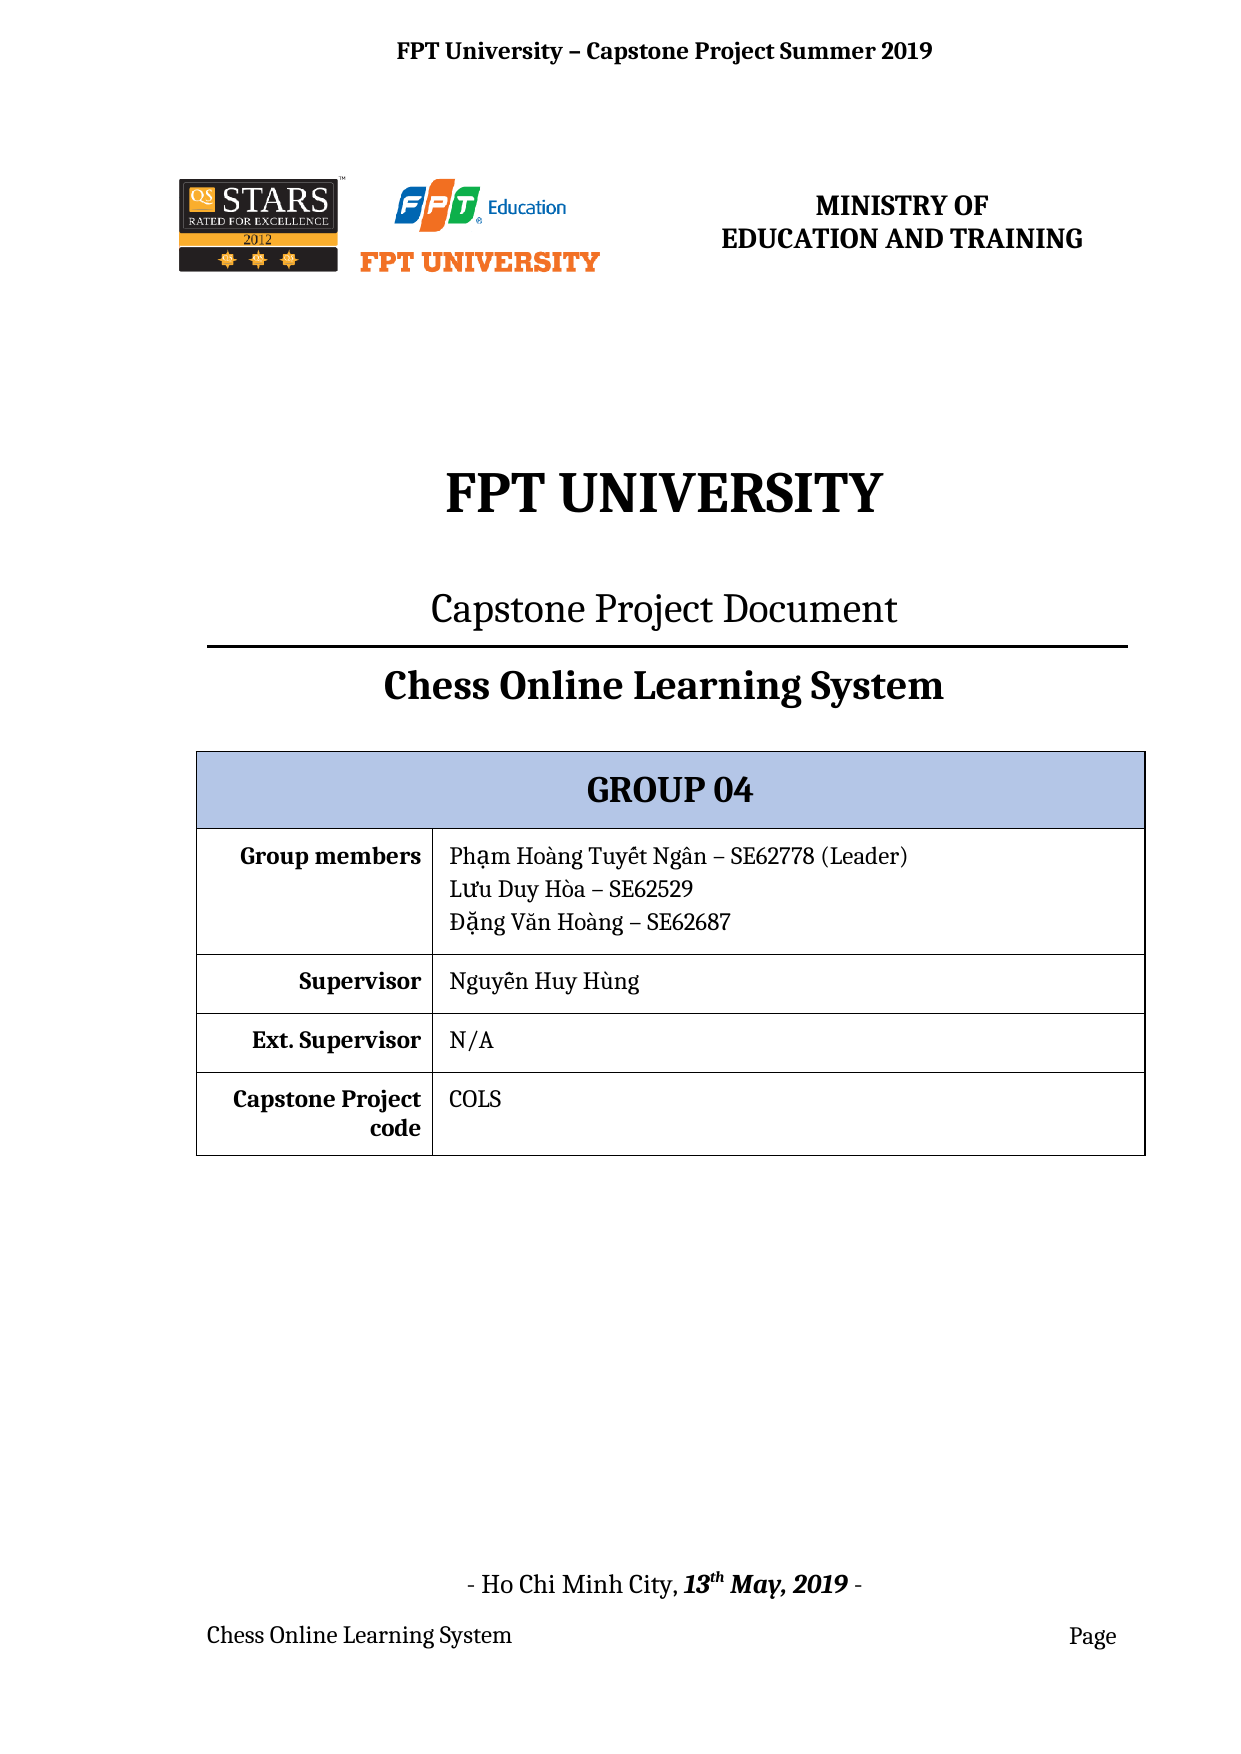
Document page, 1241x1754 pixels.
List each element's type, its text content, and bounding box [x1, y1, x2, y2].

picture [171, 159, 608, 288]
text Chess Online Learning System [207, 662, 1122, 710]
table_cell Supervisor [197, 955, 432, 1012]
text EDUCATION AND TRAINING [682, 222, 1122, 256]
table_cell Group members [197, 829, 432, 953]
table_cell N/A [433, 1014, 1144, 1072]
table_cell Phạm Hoàng Tuyết Ngân – SE62778 (Leader) Lưu Duy Hòa – SE62529 Đặng Văn Hoàng – SE62687 [433, 829, 1144, 953]
table_cell COLS [433, 1073, 1144, 1155]
text - Ho Chi Minh City, 13th May, 2019 - [207, 1569, 1122, 1600]
text Capstone Project Document [207, 585, 1122, 633]
table_cell Nguyễn Huy Hùng [433, 955, 1144, 1012]
text FPT UNIVERSITY [207, 460, 1122, 527]
table_cell Capstone Project code [197, 1073, 432, 1155]
text MINISTRY OF [682, 189, 1122, 222]
table_header GROUP 04 [197, 752, 1144, 828]
table_cell Ext. Supervisor [197, 1014, 432, 1072]
